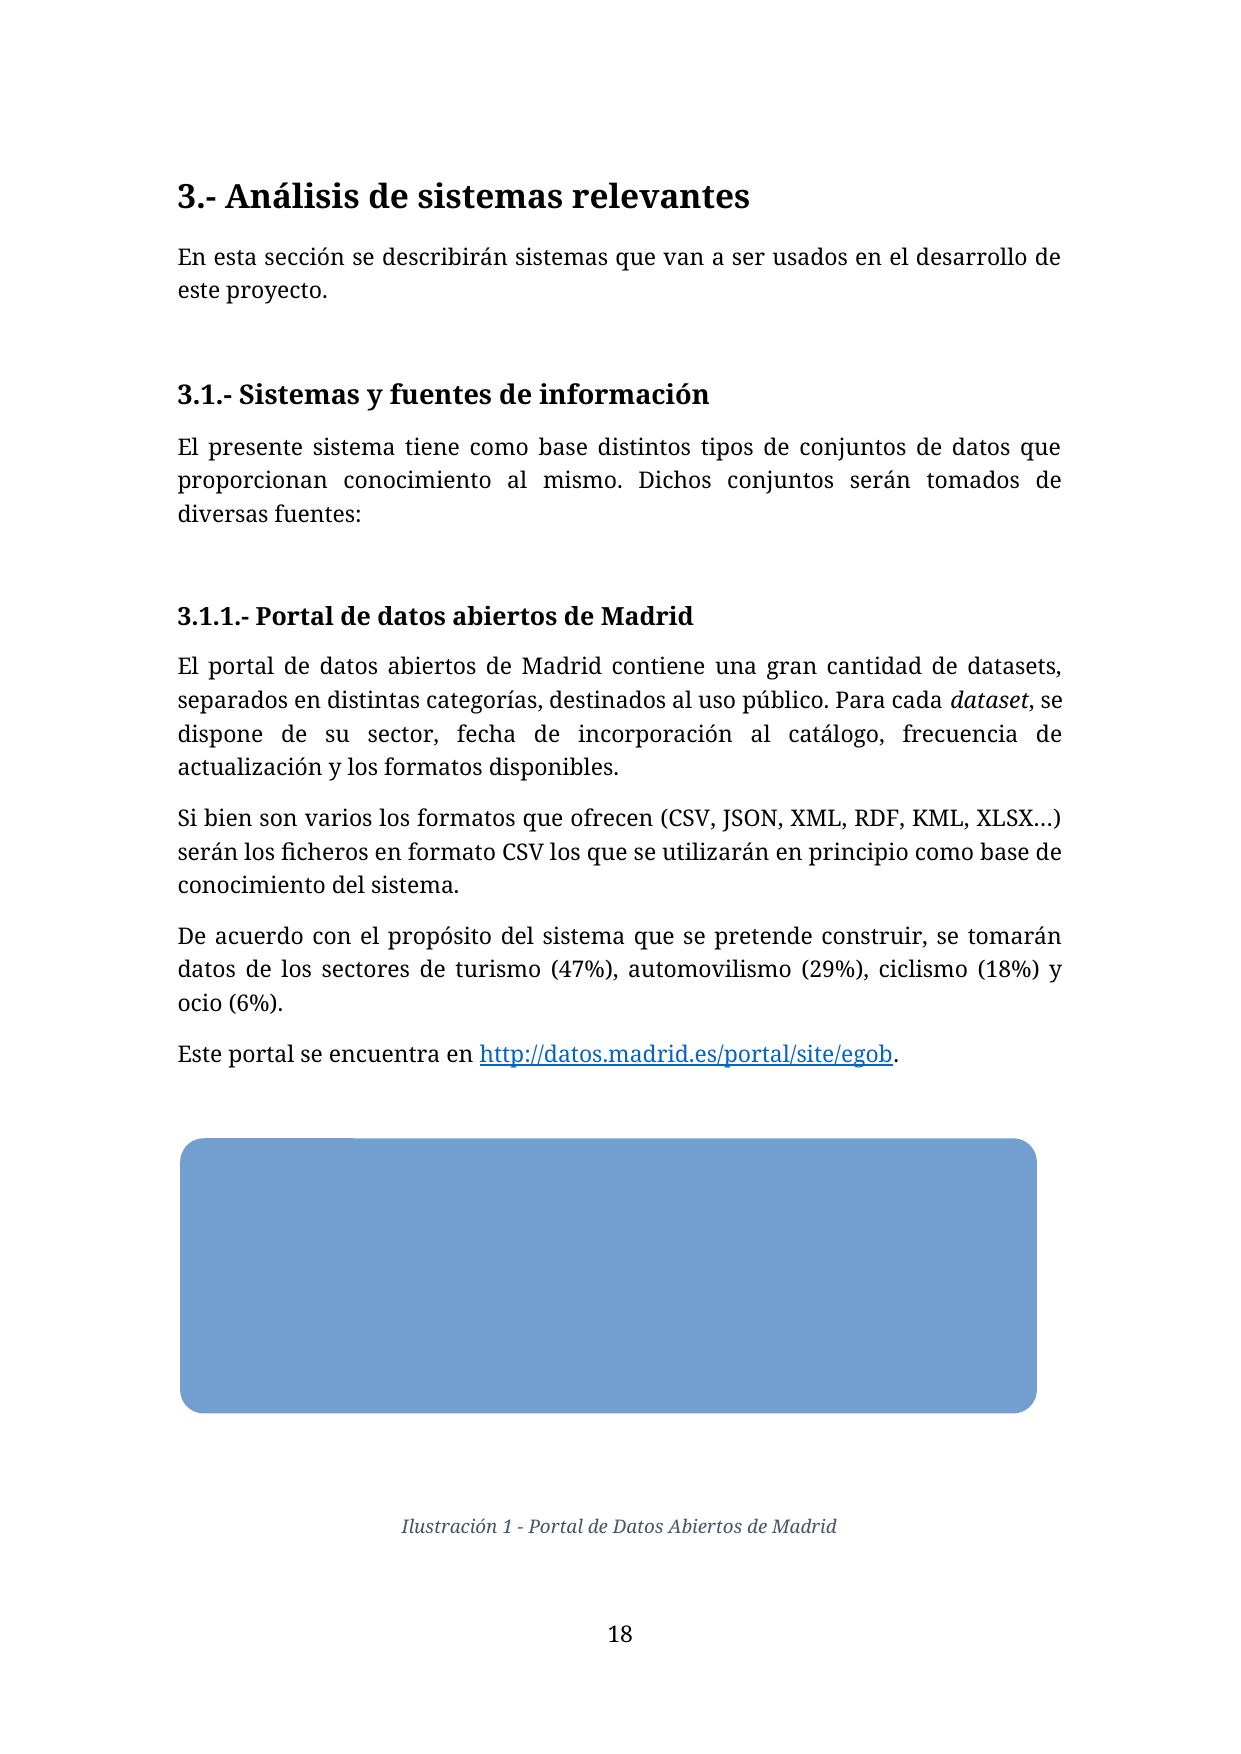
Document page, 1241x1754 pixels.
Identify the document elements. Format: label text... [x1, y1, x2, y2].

subtitle 3.1.1.- Portal de datos abiertos de Madrid [177, 599, 1063, 633]
text Este portal se encuentra en http://datos.madrid.es/portal/site/egob. [177, 1037, 1063, 1069]
text Ilustración 1 - Portal de Datos Abiertos de Madrid [177, 1514, 1063, 1539]
text El portal de datos abiertos de Madrid contiene una gran cantidad de datasets, separados en distintas categorías, destinados al uso público. Para cada dataset, se dispone de su sector, fecha de incorporación al catálogo, frecuencia de actualización y los formatos disponibles. [177, 650, 1063, 782]
text El presente sistema tiene como base distintos tipos de conjuntos de datos que proporcionan conocimiento al mismo. Dichos conjuntos serán tomados de diversas fuentes: [177, 431, 1063, 529]
subtitle 3.1.- Sistemas y fuentes de información [177, 375, 1063, 412]
subtitle 3.- Análisis de sistemas relevantes [177, 173, 1063, 218]
text De acuerdo con el propósito del sistema que se pretende construir, se tomarán datos de los sectores de turismo (47%), automovilismo (29%), ciclismo (18%) y ocio (6%). [177, 919, 1063, 1018]
text En esta sección se describirán sistemas que van a ser usados en el desarrollo de este proyecto. [177, 241, 1063, 306]
text Si bien son varios los formatos que ofrecen (CSV, JSON, XML, RDF, KML, XLSX…) serán los ficheros en formato CSV los que se utilizarán en principio como base de conocimiento del sistema. [177, 802, 1063, 900]
